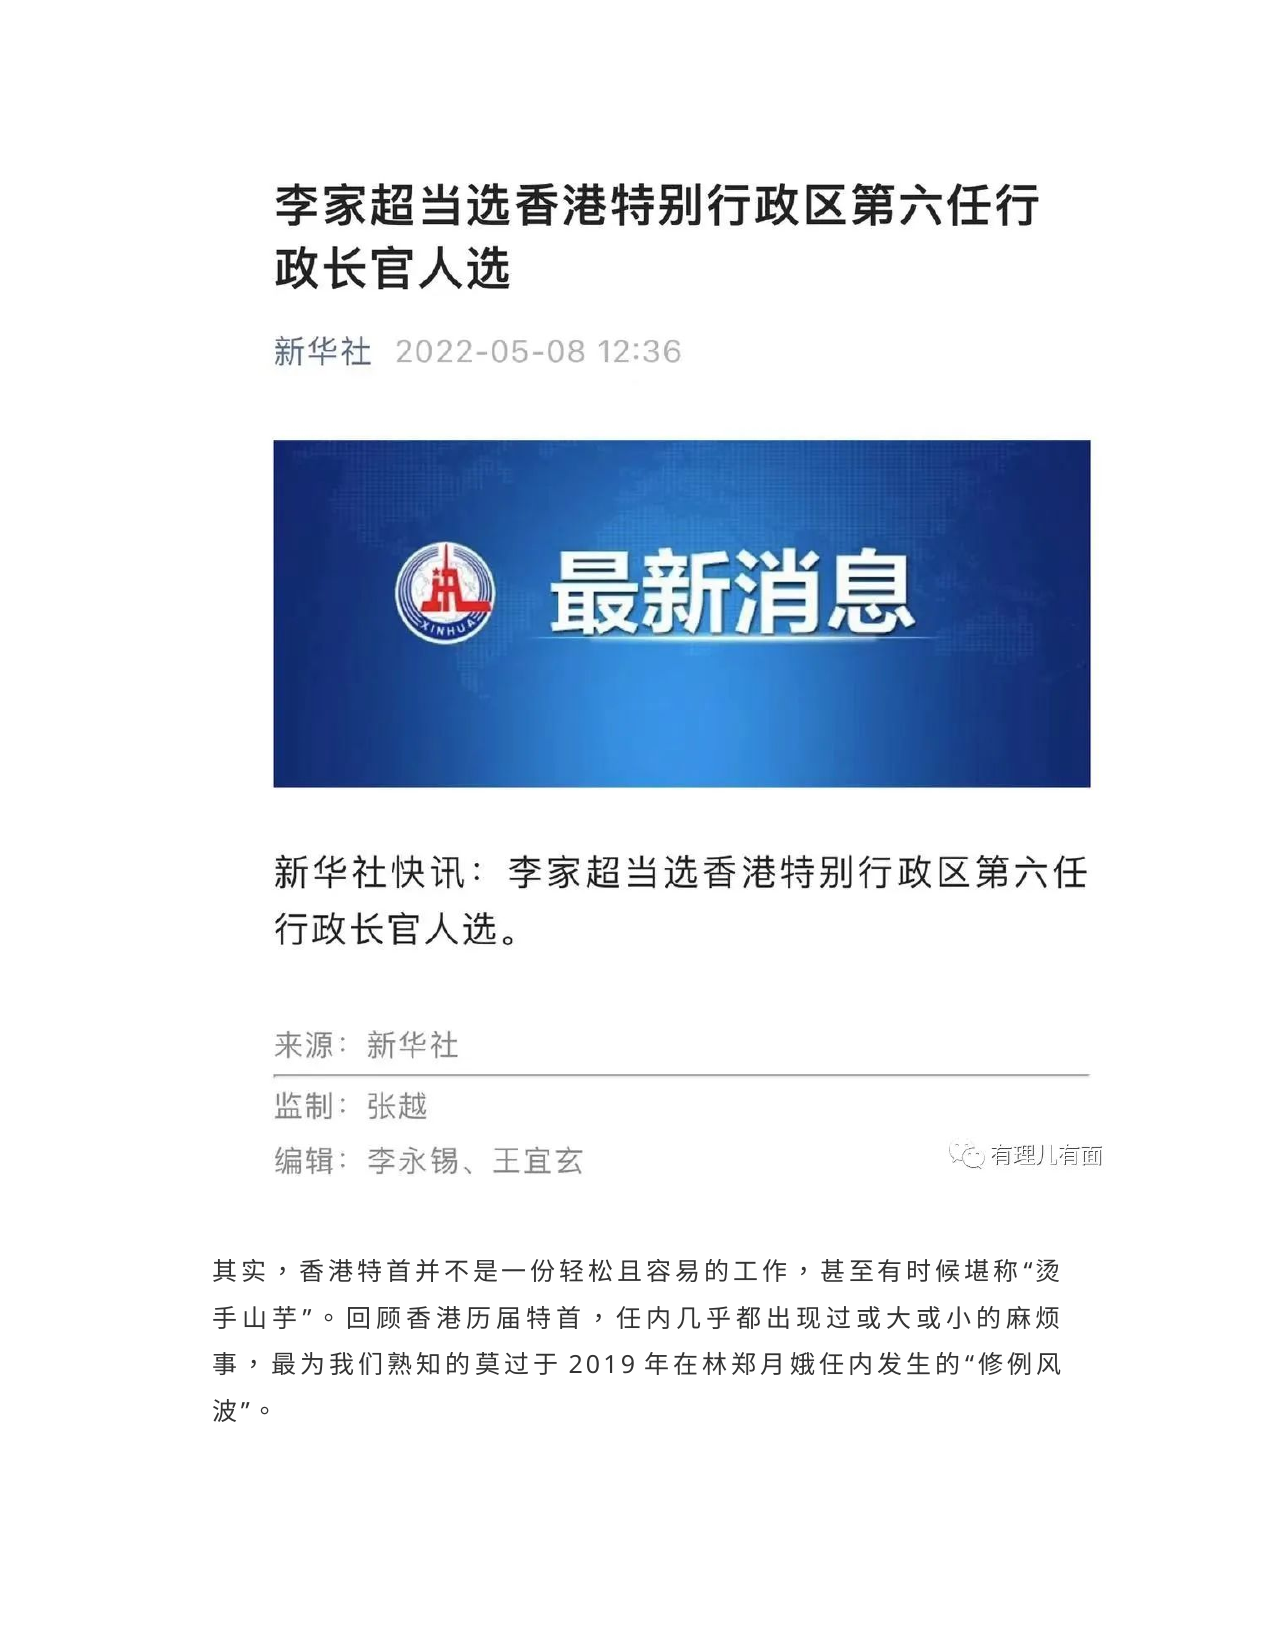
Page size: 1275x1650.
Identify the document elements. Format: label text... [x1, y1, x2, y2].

picture [231, 150, 1132, 1195]
text 其实，香港特首并不是一份轻松且容易的工作，甚至有时候堪称“烫手山芋”。回顾香港历届特首，任内几乎都出现过或大或小的麻烦事，最为我们熟知的莫过于2019年在林郑月娥任内发生的“修例风波”。 [212, 1241, 1062, 1427]
